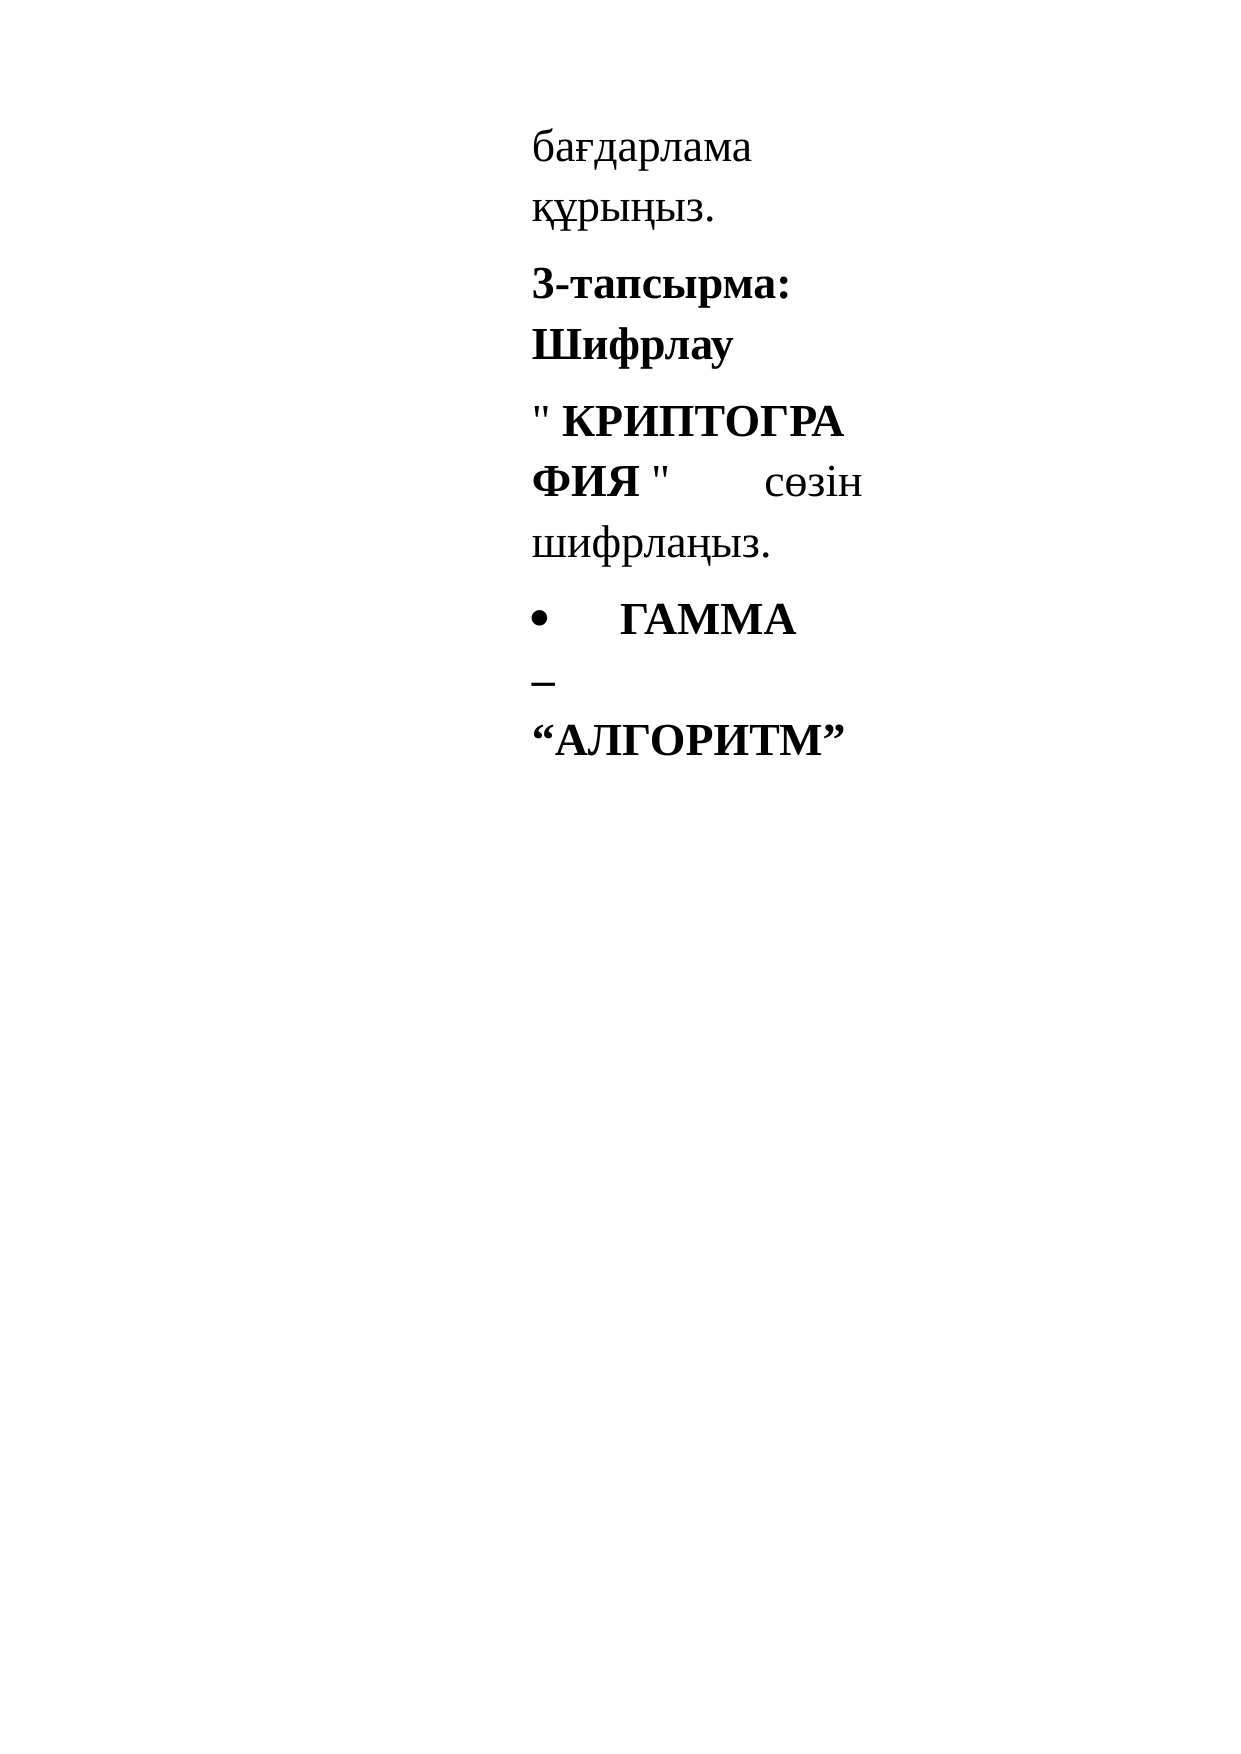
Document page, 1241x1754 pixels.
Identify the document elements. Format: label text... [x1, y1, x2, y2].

list ГАММА – “АЛГОРИТМ” [532, 592, 863, 766]
text 3-тапсырма: Шифрлау [532, 256, 863, 369]
text " КРИПТОГРАФИЯ " сөзін шифрлаңыз. [532, 393, 863, 567]
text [532, 118, 863, 231]
